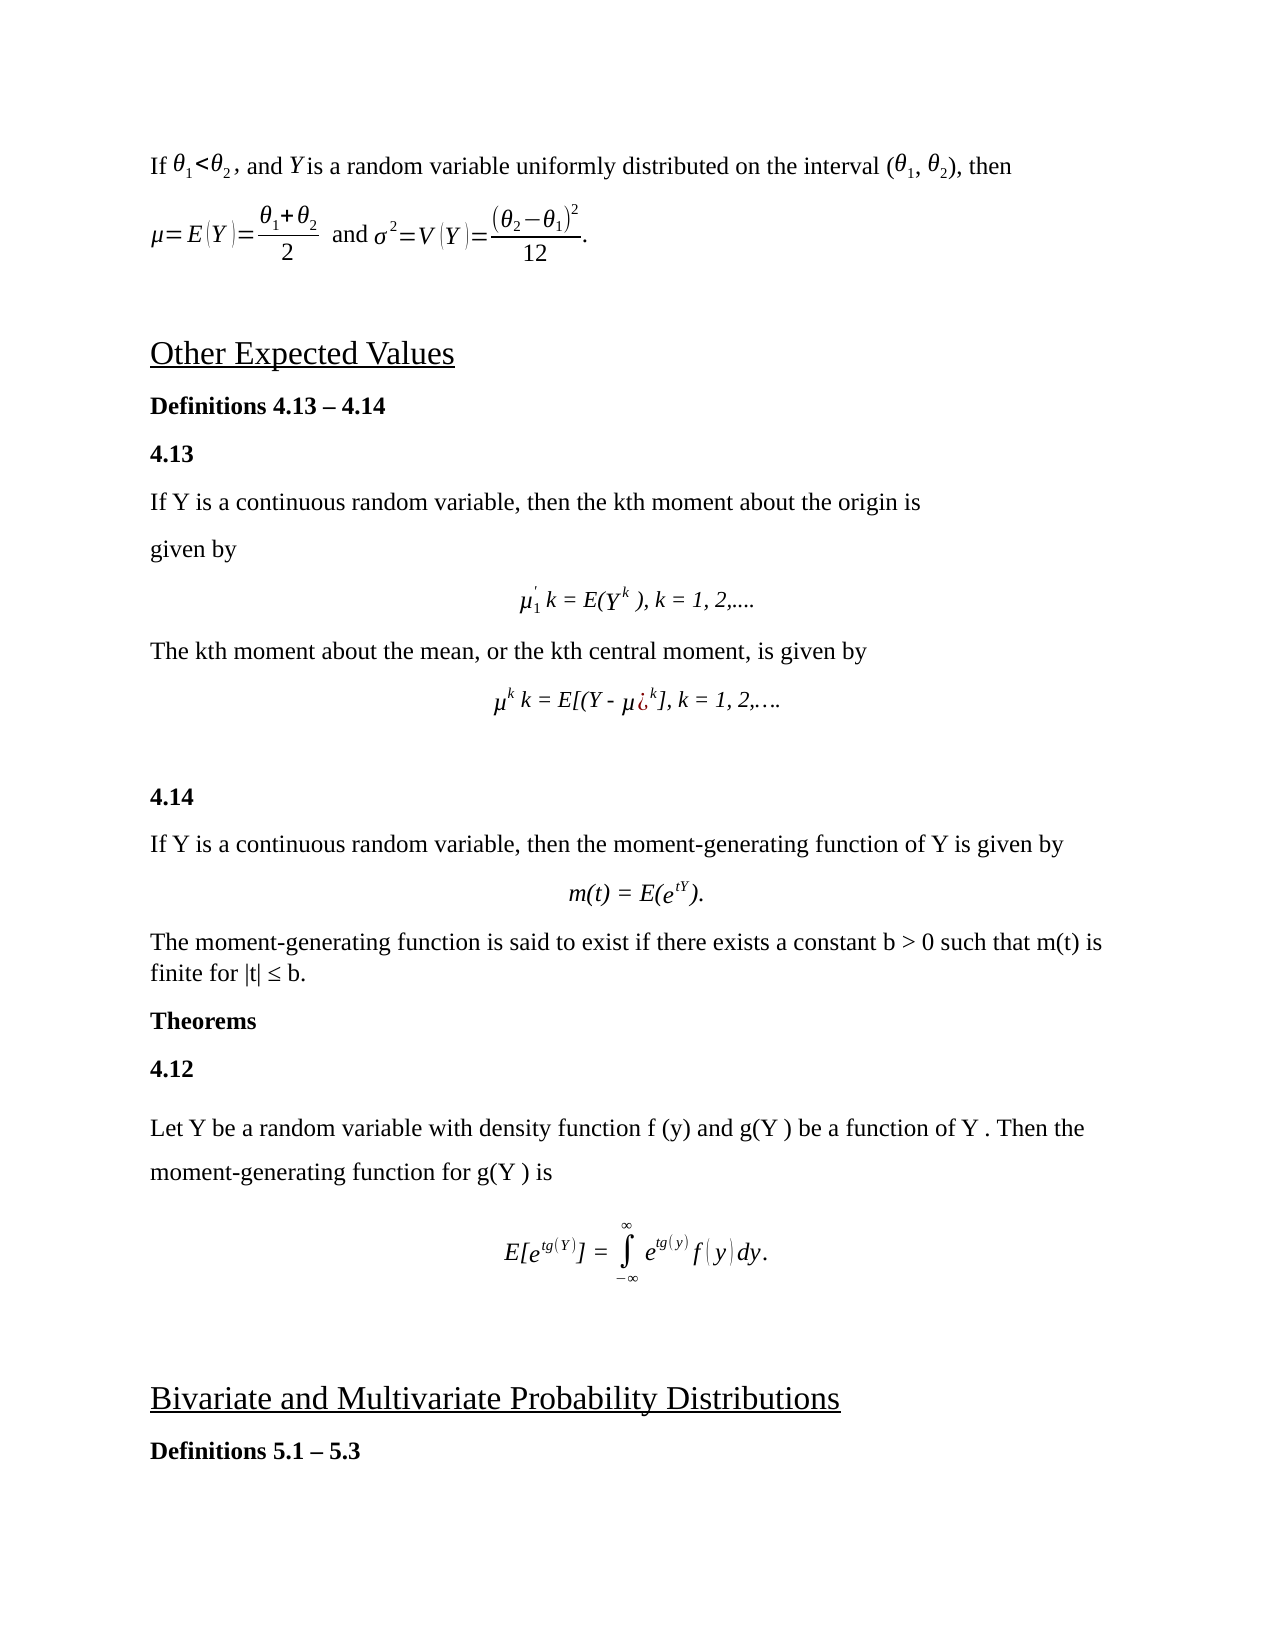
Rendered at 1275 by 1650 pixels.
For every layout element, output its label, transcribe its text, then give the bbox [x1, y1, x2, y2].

text k = E( ), k = 1, 2,.... [150, 582, 1125, 617]
text 4.13 [150, 439, 1125, 468]
text given by [150, 534, 1125, 563]
text The kth moment about the mean, or the kth central moment, is given by [150, 636, 1125, 665]
text 4.12 [150, 1054, 1125, 1082]
text E[] = . [150, 1216, 1125, 1287]
text Let Y be a random variable with density function f (y) and g(Y ) be a function of Y . Then the moment-generating function for g(Y ) is [150, 1113, 1125, 1185]
text m(t) = E(). [150, 877, 1125, 908]
text Bivariate and Multivariate Probability Distributions [150, 1378, 1125, 1416]
text k = E[(Y - ], k = 1, 2,…. [150, 684, 1125, 715]
text 4.14 [150, 782, 1125, 811]
text If Y is a continuous random variable, then the moment-generating function of Y is given by [150, 829, 1125, 858]
text Theorems [150, 1006, 1125, 1035]
text and . [150, 200, 1125, 267]
text Other Expected Values [150, 333, 1125, 372]
text If and is a random variable uniformly distributed on the interval (, ), then [150, 150, 1125, 181]
text Definitions 5.1 – 5.3 [150, 1436, 1125, 1465]
text If Y is a continuous random variable, then the kth moment about the origin is [150, 487, 1125, 515]
text The moment-generating function is said to exist if there exists a constant b > 0 such that m(t) is finite for |t| ≤ b. [150, 927, 1125, 987]
text Definitions 4.13 – 4.14 [150, 391, 1125, 420]
